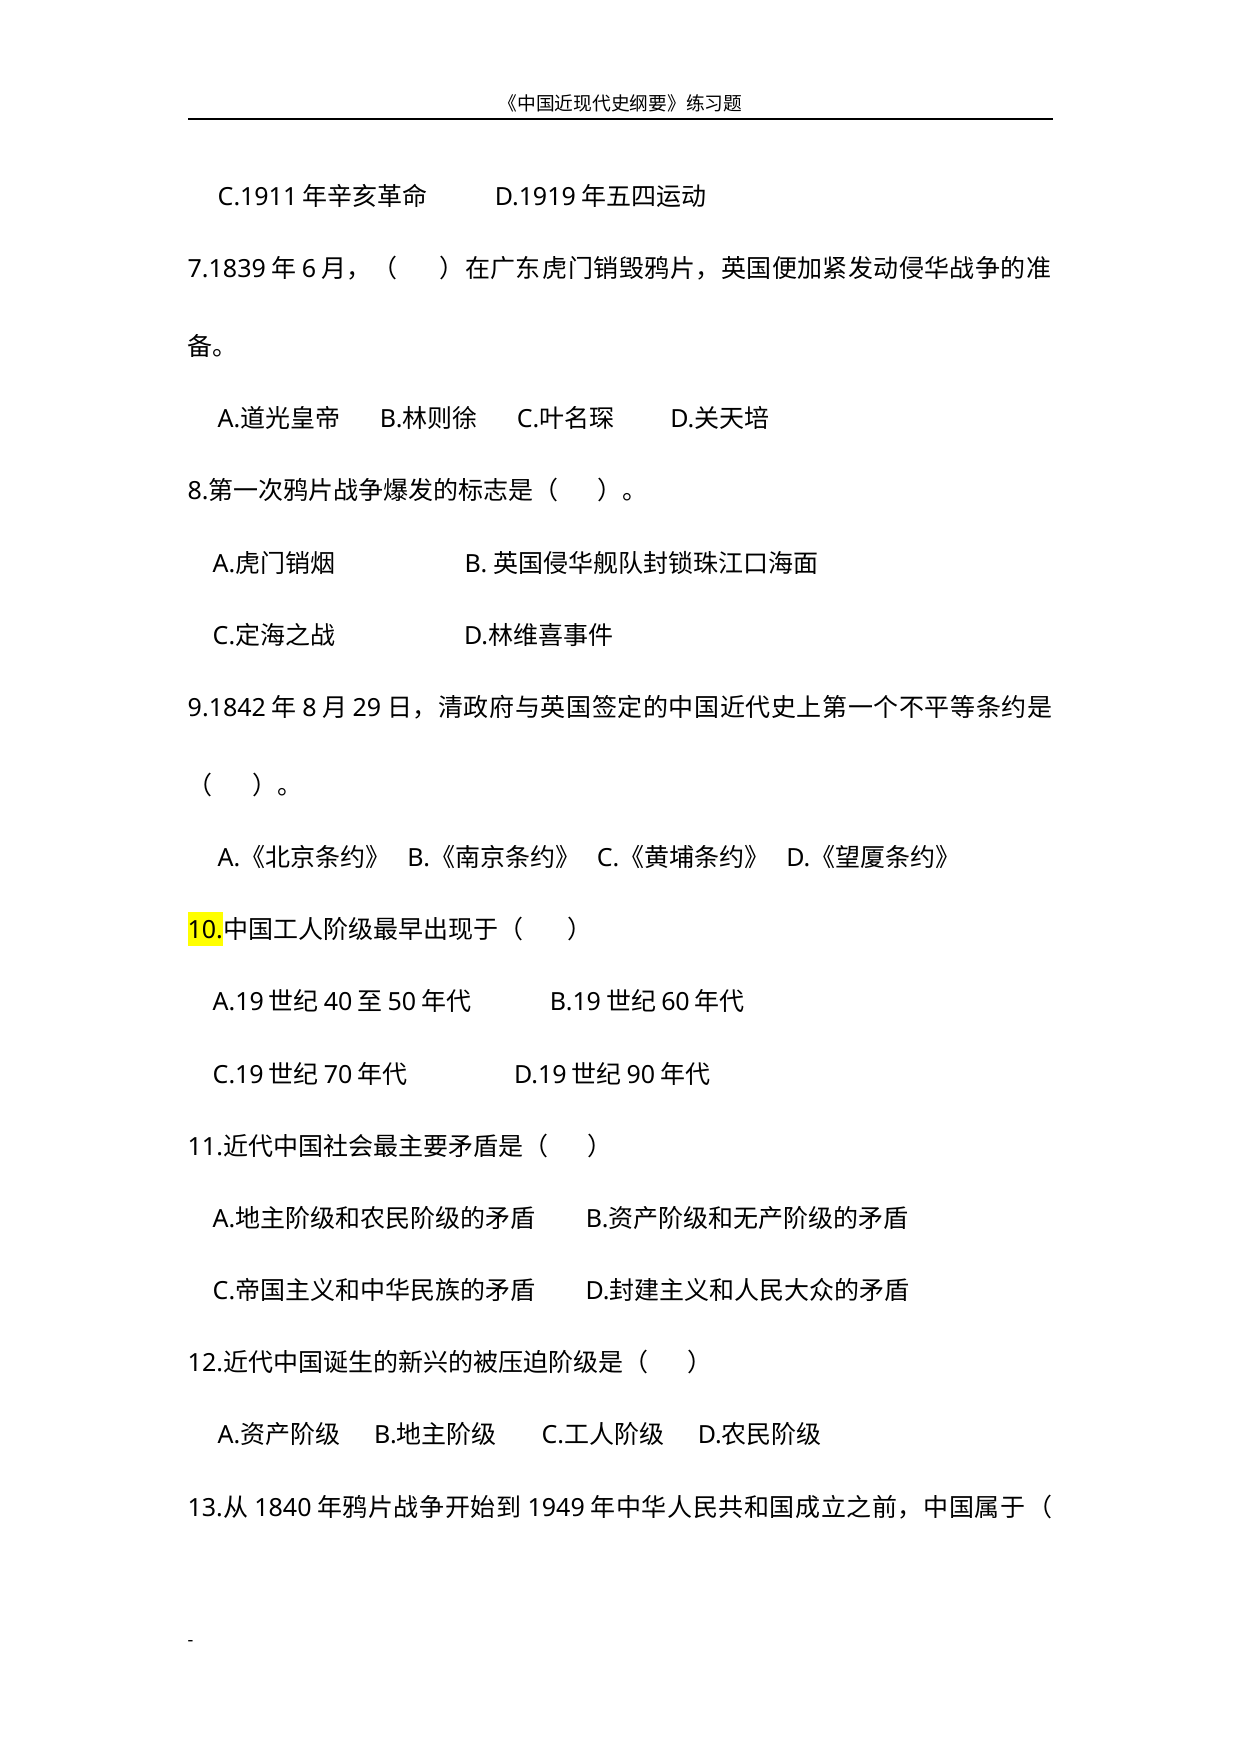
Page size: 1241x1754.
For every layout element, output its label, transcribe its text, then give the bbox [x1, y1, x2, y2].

text 7.1839年6月，（ ）在广东虎门销毁鸦片，英国便加紧发动侵华战争的准备。 [187, 234, 1053, 377]
text A.虎门销烟 B. 英国侵华舰队封锁珠江口海面 [187, 529, 1053, 594]
text C.19世纪70年代 D.19世纪90年代 [187, 1040, 1053, 1105]
text C.1911年辛亥革命 D.1919年五四运动 [187, 162, 1053, 227]
text A.19世纪40至50年代 B.19世纪60年代 [187, 967, 1053, 1032]
text 9.1842年8月29日，清政府与英国签定的中国近代史上第一个不平等条约是（ ）。 [187, 673, 1053, 816]
text A.道光皇帝 B.林则徐 C.叶名琛 D.关天培 [187, 384, 1053, 449]
text 8.第一次鸦片战争爆发的标志是（ ）。 [187, 456, 1053, 521]
text A.《北京条约》 B.《南京条约》 C.《黄埔条约》 D.《望厦条约》 [187, 823, 1053, 888]
text 10.中国工人阶级最早出现于（ ） [187, 895, 1053, 960]
text C.帝国主义和中华民族的矛盾 D.封建主义和人民大众的矛盾 [187, 1256, 1053, 1321]
text 11.近代中国社会最主要矛盾是（ ） [187, 1112, 1053, 1177]
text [187, 1473, 1053, 1538]
text C.定海之战 D.林维喜事件 [187, 601, 1053, 666]
text A.资产阶级 B.地主阶级 C.工人阶级 D.农民阶级 [187, 1401, 1053, 1466]
text A.地主阶级和农民阶级的矛盾 B.资产阶级和无产阶级的矛盾 [187, 1184, 1053, 1249]
text 12.近代中国诞生的新兴的被压迫阶级是（ ） [187, 1328, 1053, 1393]
